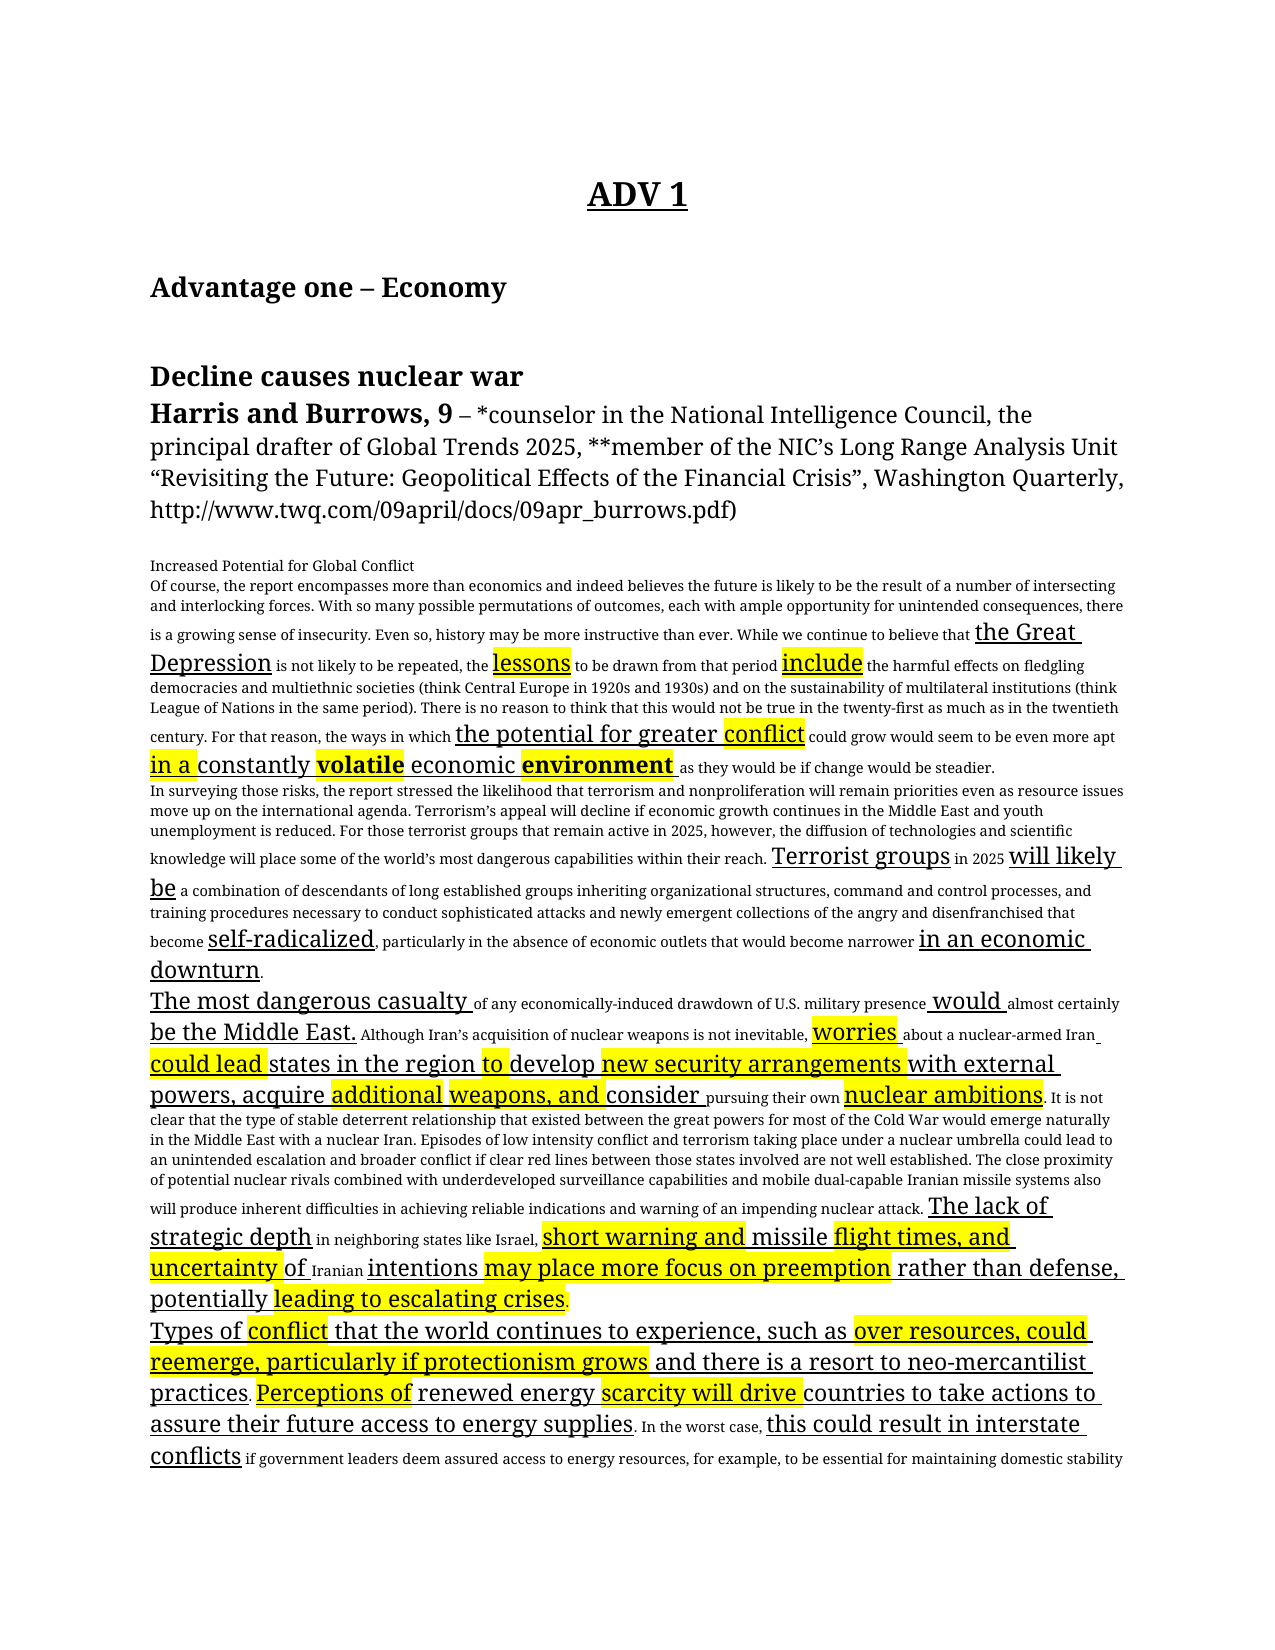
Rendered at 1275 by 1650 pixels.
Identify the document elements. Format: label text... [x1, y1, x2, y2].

subtitle Advantage one – Economy [150, 268, 1125, 305]
text In surveying those risks, the report stressed the likelihood that terrorism and nonproliferation will remain priorities even as resource issues move up on the international agenda. Terrorism’s appeal will decline if economic growth continues in the Middle East and youth unemployment is reduced. For those terrorist groups that remain active in 2025, however, the diffusion of technologies and scientific knowledge will place some of the world’s most dangerous capabilities within their reach. Terrorist groups in 2025 will likely be a combination of descendants of long established groups inheriting organizational structures, command and control processes, and training procedures necessary to conduct sophisticated attacks and newly emergent collections of the angry and disenfranchised that become self-radicalized, particularly in the absence of economic outlets that would become narrower in an economic downturn. [150, 781, 1125, 985]
text Increased Potential for Global Conflict [150, 556, 1125, 576]
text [150, 1315, 1125, 1471]
subtitle Decline causes nuclear war [150, 357, 1125, 394]
text Of course, the report encompasses more than economics and indeed believes the future is likely to be the result of a number of intersecting and interlocking forces. With so many possible permutations of outcomes, each with ample opportunity for unintended consequences, there is a growing sense of insecurity. Even so, history may be more instructive than ever. While we continue to believe that the Great Depression is not likely to be repeated, the lessons to be drawn from that period include the harmful effects on fledgling democracies and multiethnic societies (think Central Europe in 1920s and 1930s) and on the sustainability of multilateral institutions (think League of Nations in the same period). There is no reason to think that this would not be true in the twenty-first as much as in the twentieth century. For that reason, the ways in which the potential for greater conflict could grow would seem to be even more apt in a constantly volatile economic environment as they would be if change would be steadier. [150, 576, 1125, 781]
text Harris and Burrows, 9 – *counselor in the National Intelligence Council, the principal drafter of Global Trends 2025, **member of the NIC’s Long Range Analysis Unit “Revisiting the Future: Geopolitical Effects of the Financial Crisis”, Washington Quarterly, http://www.twq.com/09april/docs/09apr_burrows.pdf) [150, 394, 1125, 525]
text The most dangerous casualty of any economically-induced drawdown of U.S. military presence would almost certainly be the Middle East. Although Iran’s acquisition of nuclear weapons is not inevitable, worries about a nuclear-armed Iran could lead states in the region to develop new security arrangements with external powers, acquire additional weapons, and consider pursuing their own nuclear ambitions. It is not clear that the type of stable deterrent relationship that existed between the great powers for most of the Cold War would emerge naturally in the Middle East with a nuclear Iran. Episodes of low intensity conflict and terrorism taking place under a nuclear umbrella could lead to an unintended escalation and broader conflict if clear red lines between those states involved are not well established. The close proximity of potential nuclear rivals combined with underdeveloped surveillance capabilities and mobile dual-capable Iranian missile systems also will produce inherent difficulties in achieving reliable indications and warning of an impending nuclear attack. The lack of strategic depth in neighboring states like Israel, short warning and missile flight times, and uncertainty of Iranian intentions may place more focus on preemption rather than defense, potentially leading to escalating crises. [150, 985, 1125, 1315]
subtitle Adv 1 [150, 171, 1125, 216]
